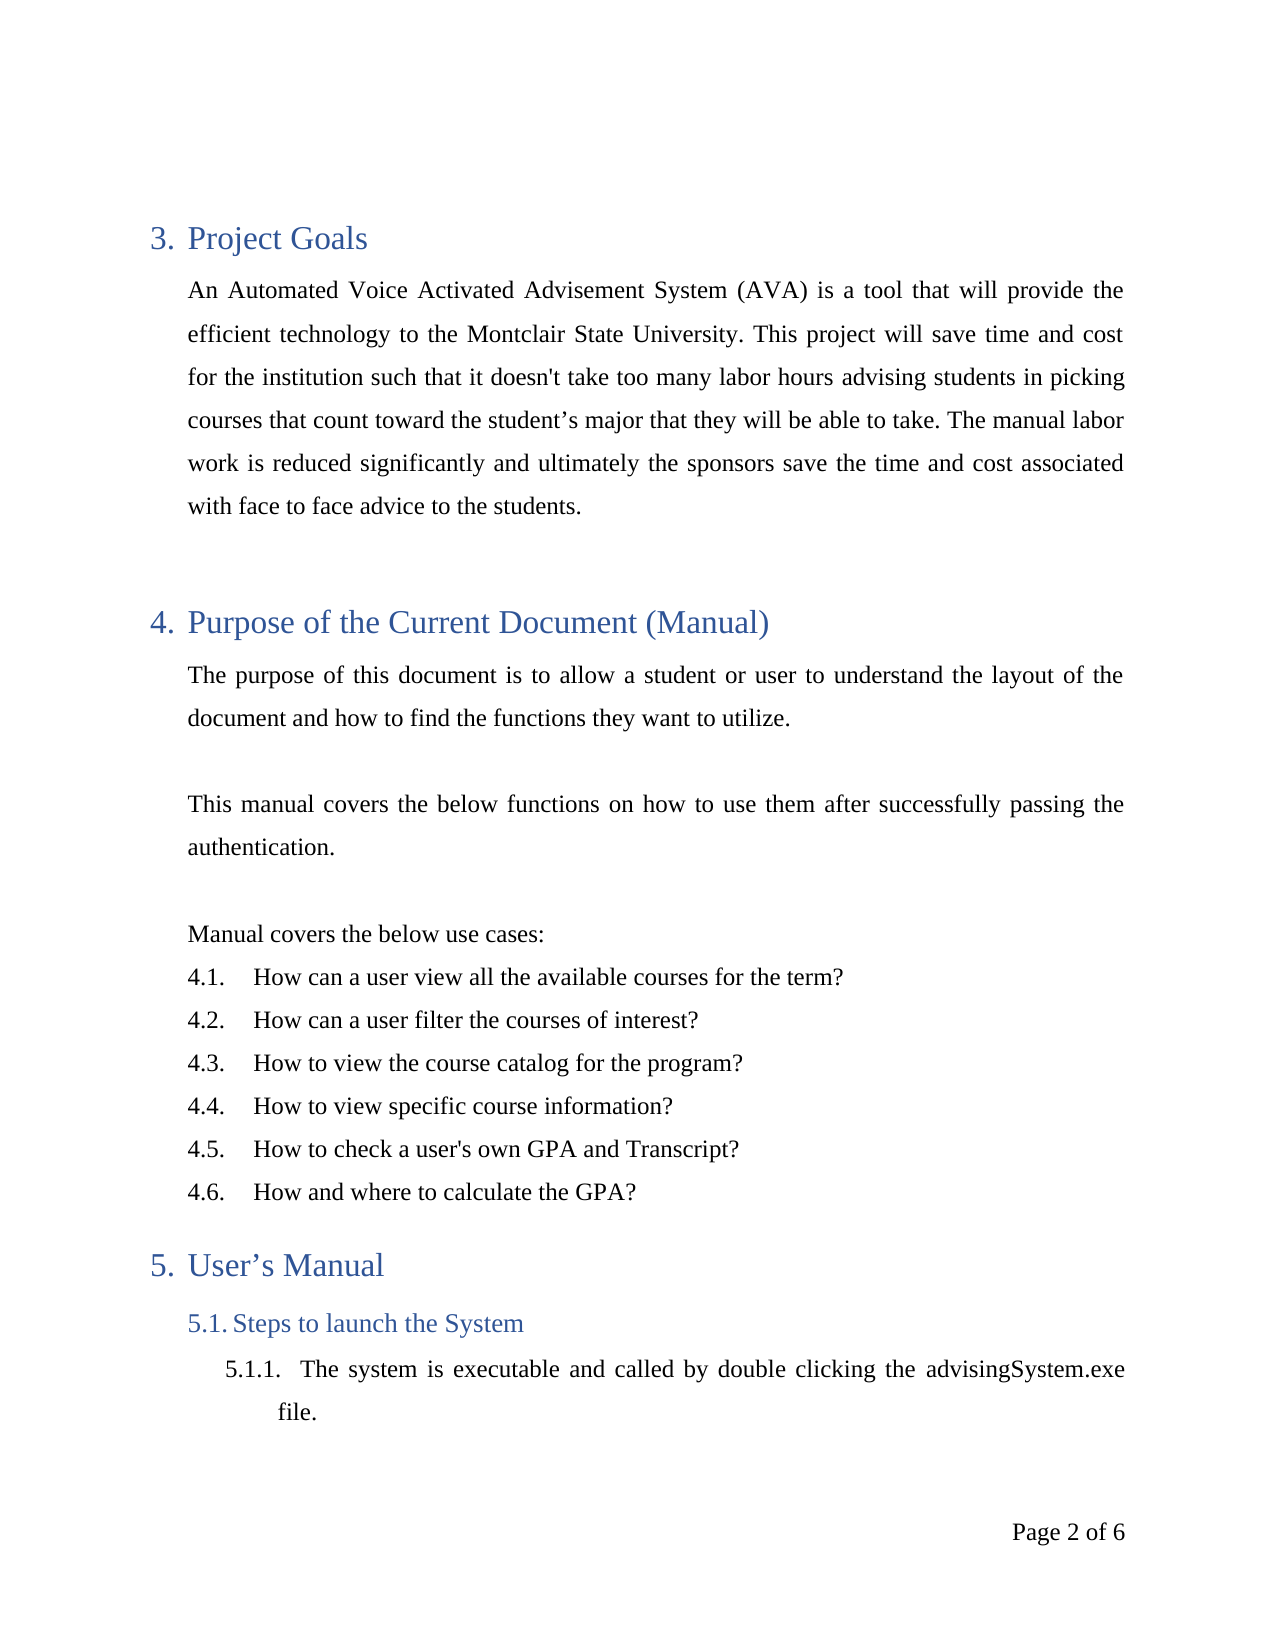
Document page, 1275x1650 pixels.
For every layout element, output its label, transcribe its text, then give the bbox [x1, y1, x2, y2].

subtitle Steps to launch the System [187, 1307, 1125, 1338]
list How can a user filter the courses of interest? [187, 1005, 1125, 1034]
list How and where to calculate the GPA? [187, 1177, 1125, 1206]
list How can a user view all the available courses for the term? [187, 962, 1125, 991]
text The purpose of this document is to allow a student or user to understand the layout of the document and how to find the functions they want to utilize. [187, 660, 1125, 732]
text This manual covers the below functions on how to use them after successfully passing the authentication. [187, 789, 1125, 861]
list How to view specific course information? [187, 1091, 1125, 1120]
list How to view the course catalog for the program? [187, 1048, 1125, 1077]
text An Automated Voice Activated Advisement System (AVA) is a tool that will provide the efficient technology to the Montclair State University. This project will save time and cost for the institution such that it doesn't take too many labor hours advising students in picking courses that count toward the student’s major that they will be able to take. The manual labor work is reduced significantly and ultimately the sponsors save the time and cost associated with face to face advice to the students. [187, 276, 1125, 520]
list How to check a user's own GPA and Transcript? [187, 1134, 1125, 1163]
list The system is executable and called by double clicking the advisingSystem.exe file. [225, 1354, 1125, 1426]
subtitle Project Goals [150, 218, 1125, 256]
subtitle User’s Manual [150, 1246, 1125, 1284]
text Manual covers the below use cases: [187, 919, 1125, 947]
subtitle Purpose of the Current Document (Manual) [150, 602, 1125, 641]
